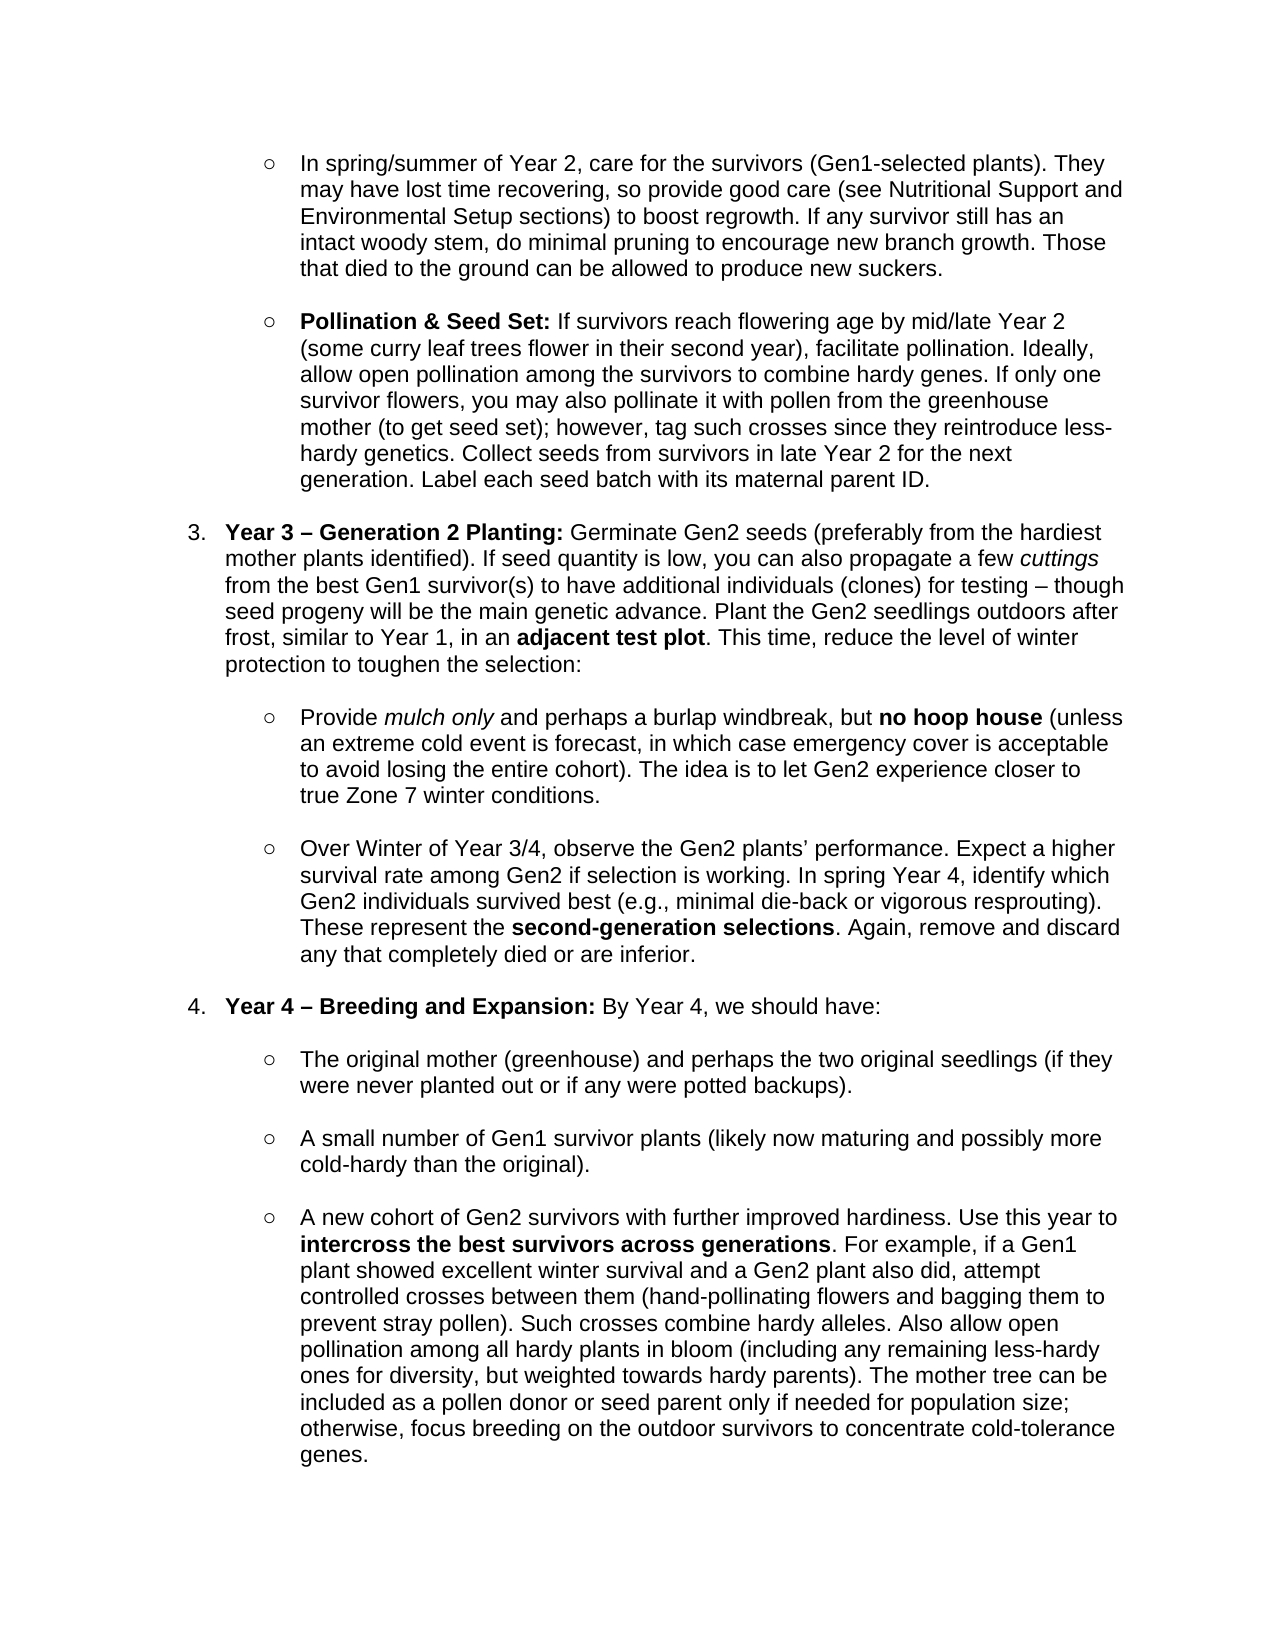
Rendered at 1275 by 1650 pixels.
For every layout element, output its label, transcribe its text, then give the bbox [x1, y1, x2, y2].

list Over Winter of Year 3/4, observe the Gen2 plants’ performance. Expect a higher survival rate among Gen2 if selection is working. In spring Year 4, identify which Gen2 individuals survived best (e.g., minimal die-back or vigorous resprouting). These represent the second-generation selections. Again, remove and discard any that completely died or are inferior. [262, 835, 1125, 993]
list Provide mulch only and perhaps a burlap windbreak, but no hoop house (unless an extreme cold event is forecast, in which case emergency cover is acceptable to avoid losing the entire cohort). The idea is to let Gen2 experience closer to true Zone 7 winter conditions. [262, 703, 1125, 835]
list In spring/summer of Year 2, care for the survivors (Gen1-selected plants). They may have lost time recovering, so provide good care (see Nutritional Support and Environmental Setup sections) to boost regrowth. If any survivor still has an intact woody stem, do minimal pruning to encourage new branch growth. Those that died to the ground can be allowed to produce new suckers. [262, 150, 1125, 308]
list Pollination & Seed Set: If survivors reach flowering age by mid/late Year 2 (some curry leaf trees flower in their second year), facilitate pollination. Ideally, allow open pollination among the survivors to combine hardy genes. If only one survivor flowers, you may also pollinate it with pollen from the greenhouse mother (to get seed set); however, tag such crosses since they reintroduce less-hardy genetics. Collect seeds from survivors in late Year 2 for the next generation. Label each seed batch with its maternal parent ID. [262, 308, 1125, 519]
list A new cohort of Gen2 survivors with further improved hardiness. Use this year to intercross the best survivors across generations. For example, if a Gen1 plant showed excellent winter survival and a Gen2 plant also did, attempt controlled crosses between them (hand-pollinating flowers and bagging them to prevent stray pollen). Such crosses combine hardy alleles. Also allow open pollination among all hardy plants in bloom (including any remaining less-hardy ones for diversity, but weighted towards hardy parents). The mother tree can be included as a pollen donor or seed parent only if needed for population size; otherwise, focus breeding on the outdoor survivors to concentrate cold-tolerance genes. [262, 1204, 1125, 1494]
list A small number of Gen1 survivor plants (likely now maturing and possibly more cold-hardy than the original). [262, 1125, 1125, 1204]
list Year 4 – Breeding and Expansion: By Year 4, we should have: [187, 993, 1125, 1046]
list The original mother (greenhouse) and perhaps the two original seedlings (if they were never planted out or if any were potted backups). [262, 1046, 1125, 1125]
list Year 3 – Generation 2 Planting: Germinate Gen2 seeds (preferably from the hardiest mother plants identified). If seed quantity is low, you can also propagate a few cuttings from the best Gen1 survivor(s) to have additional individuals (clones) for testing – though seed progeny will be the main genetic advance. Plant the Gen2 seedlings outdoors after frost, similar to Year 1, in an adjacent test plot. This time, reduce the level of winter protection to toughen the selection: [187, 519, 1125, 703]
